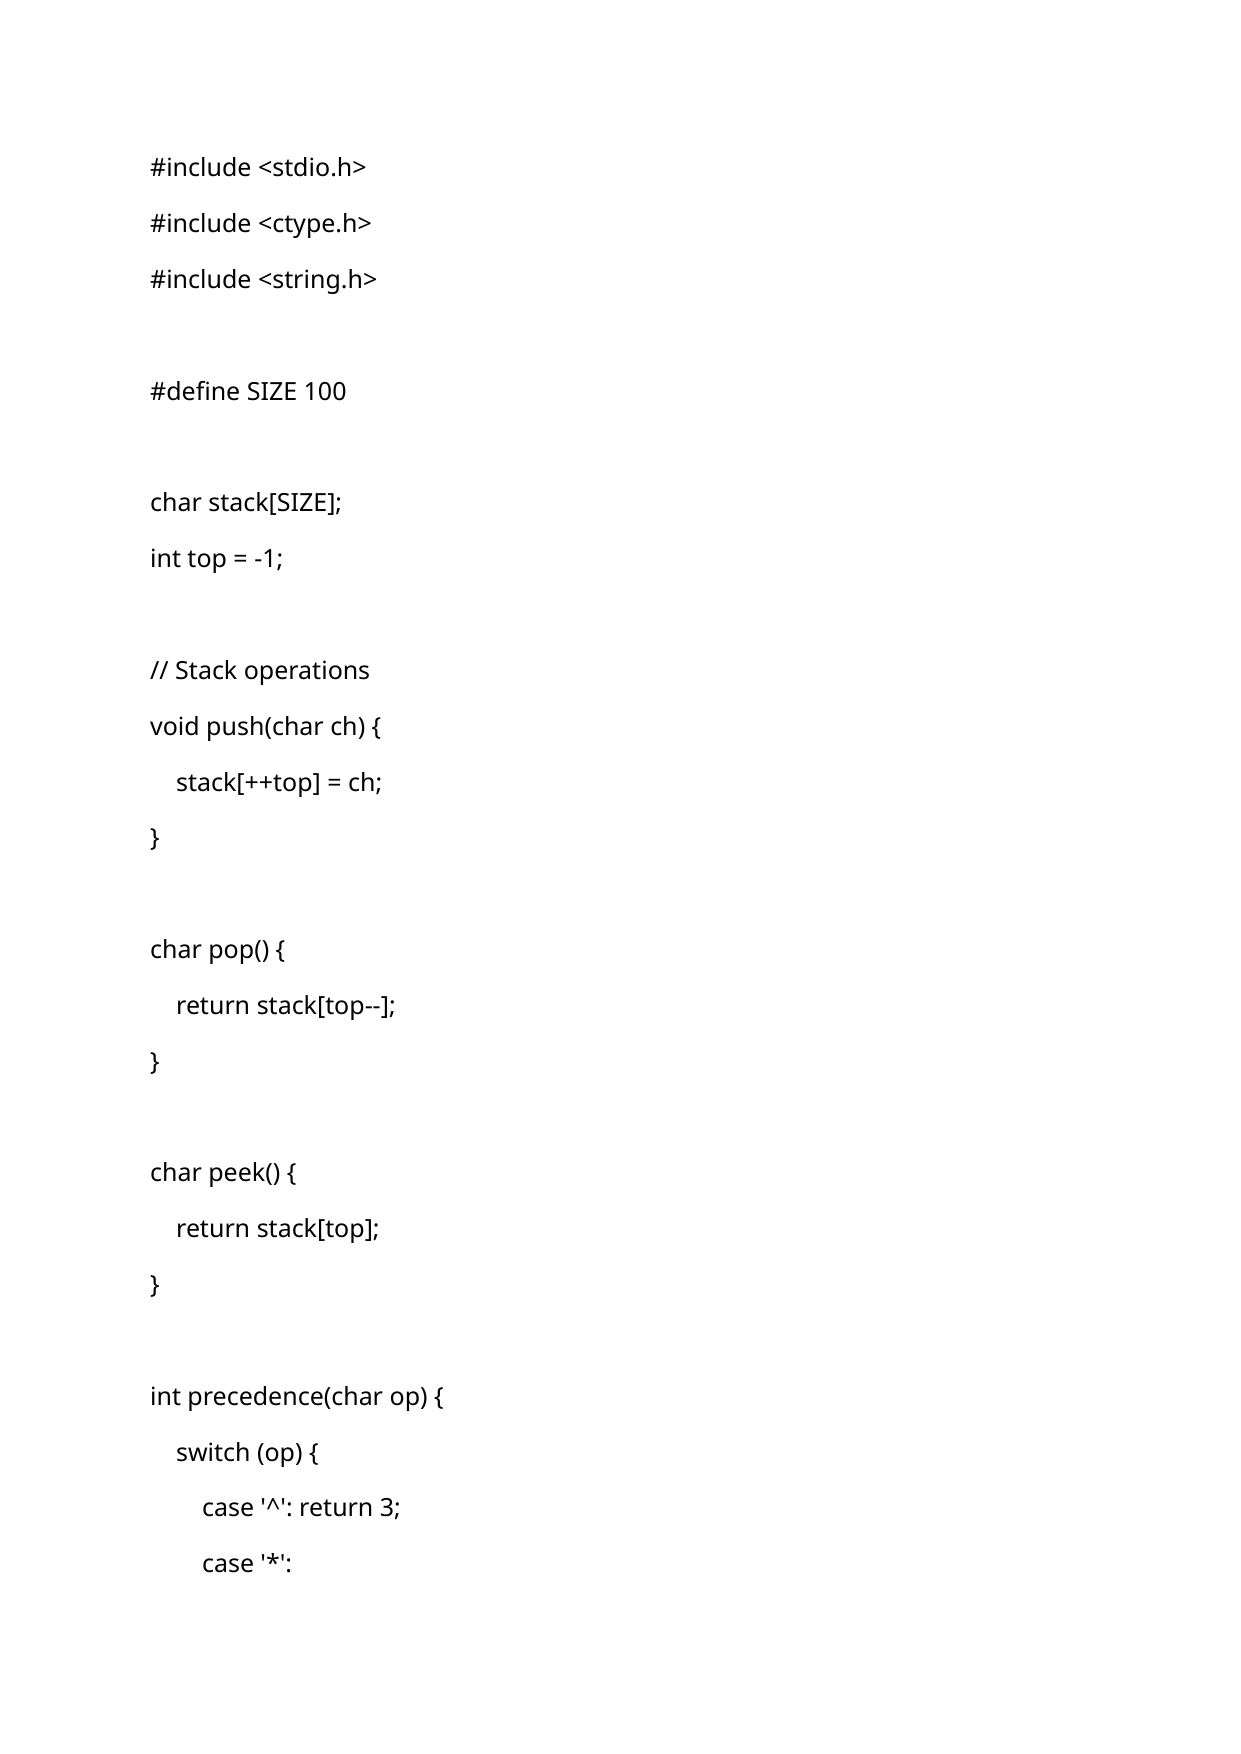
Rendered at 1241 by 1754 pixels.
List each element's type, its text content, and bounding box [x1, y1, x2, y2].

text } [150, 1043, 1090, 1077]
text case '^': return 3; [150, 1490, 1090, 1524]
text int precedence(char op) { [150, 1378, 1090, 1412]
text return stack[top]; [150, 1211, 1090, 1245]
text #include <string.h> [150, 262, 1090, 296]
text #include <stdio.h> [150, 150, 1090, 184]
text } [150, 820, 1090, 854]
text char stack[SIZE]; [150, 485, 1090, 519]
text int top = -1; [150, 541, 1090, 575]
text case '*': [150, 1546, 1090, 1580]
text return stack[top--]; [150, 987, 1090, 1022]
text } [150, 1267, 1090, 1301]
text // Stack operations [150, 652, 1090, 687]
text char peek() { [150, 1155, 1090, 1189]
text #define SIZE 100 [150, 373, 1090, 407]
text #include <ctype.h> [150, 206, 1090, 240]
text switch (op) { [150, 1434, 1090, 1468]
text void push(char ch) { [150, 708, 1090, 742]
text stack[++top] = ch; [150, 764, 1090, 798]
text char pop() { [150, 932, 1090, 966]
